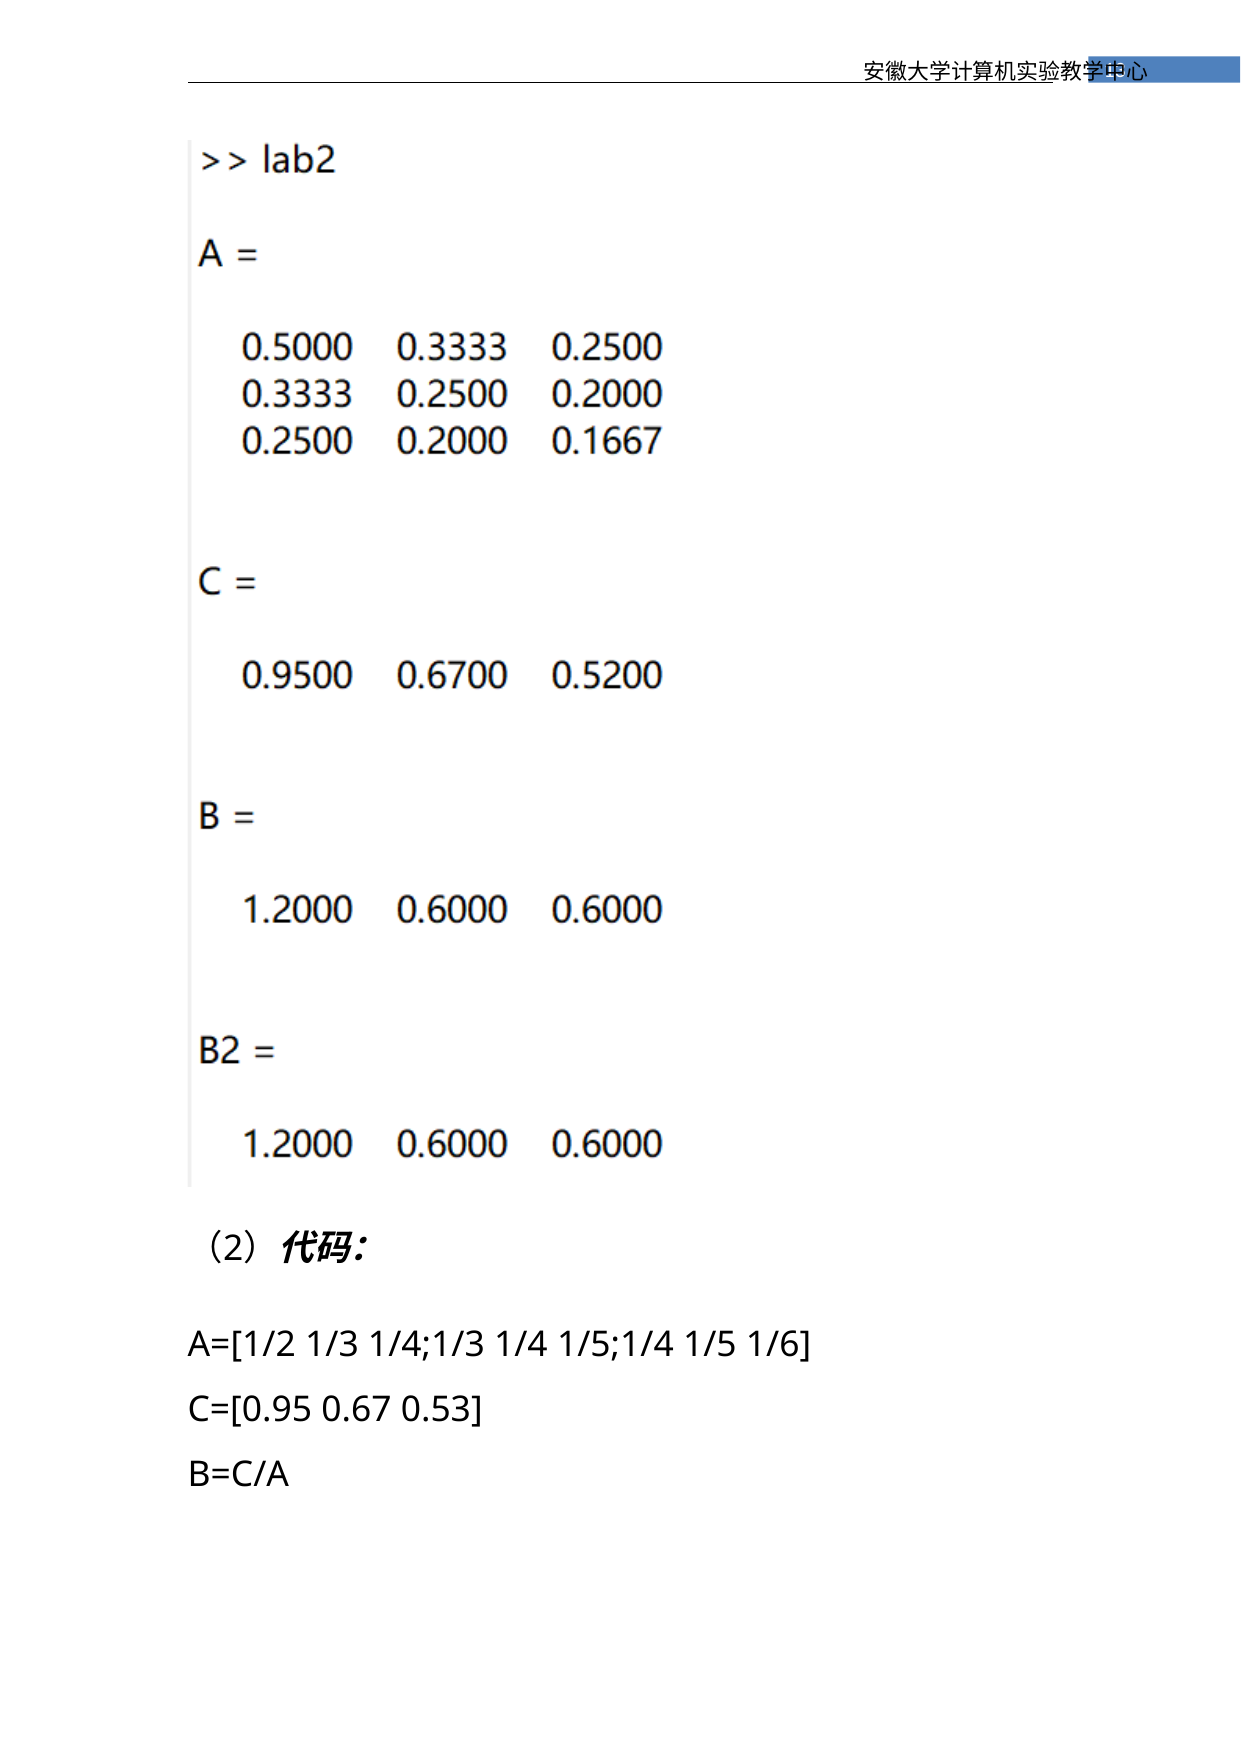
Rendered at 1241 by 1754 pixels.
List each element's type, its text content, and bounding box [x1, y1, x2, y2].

text B=C/A [187, 1440, 1053, 1505]
picture [187, 140, 744, 1187]
text （2）代码： [187, 1213, 1053, 1278]
text C=[0.95 0.67 0.53] [187, 1375, 1053, 1440]
text A=[1/2 1/3 1/4;1/3 1/4 1/5;1/4 1/5 1/6] [187, 1310, 1053, 1375]
